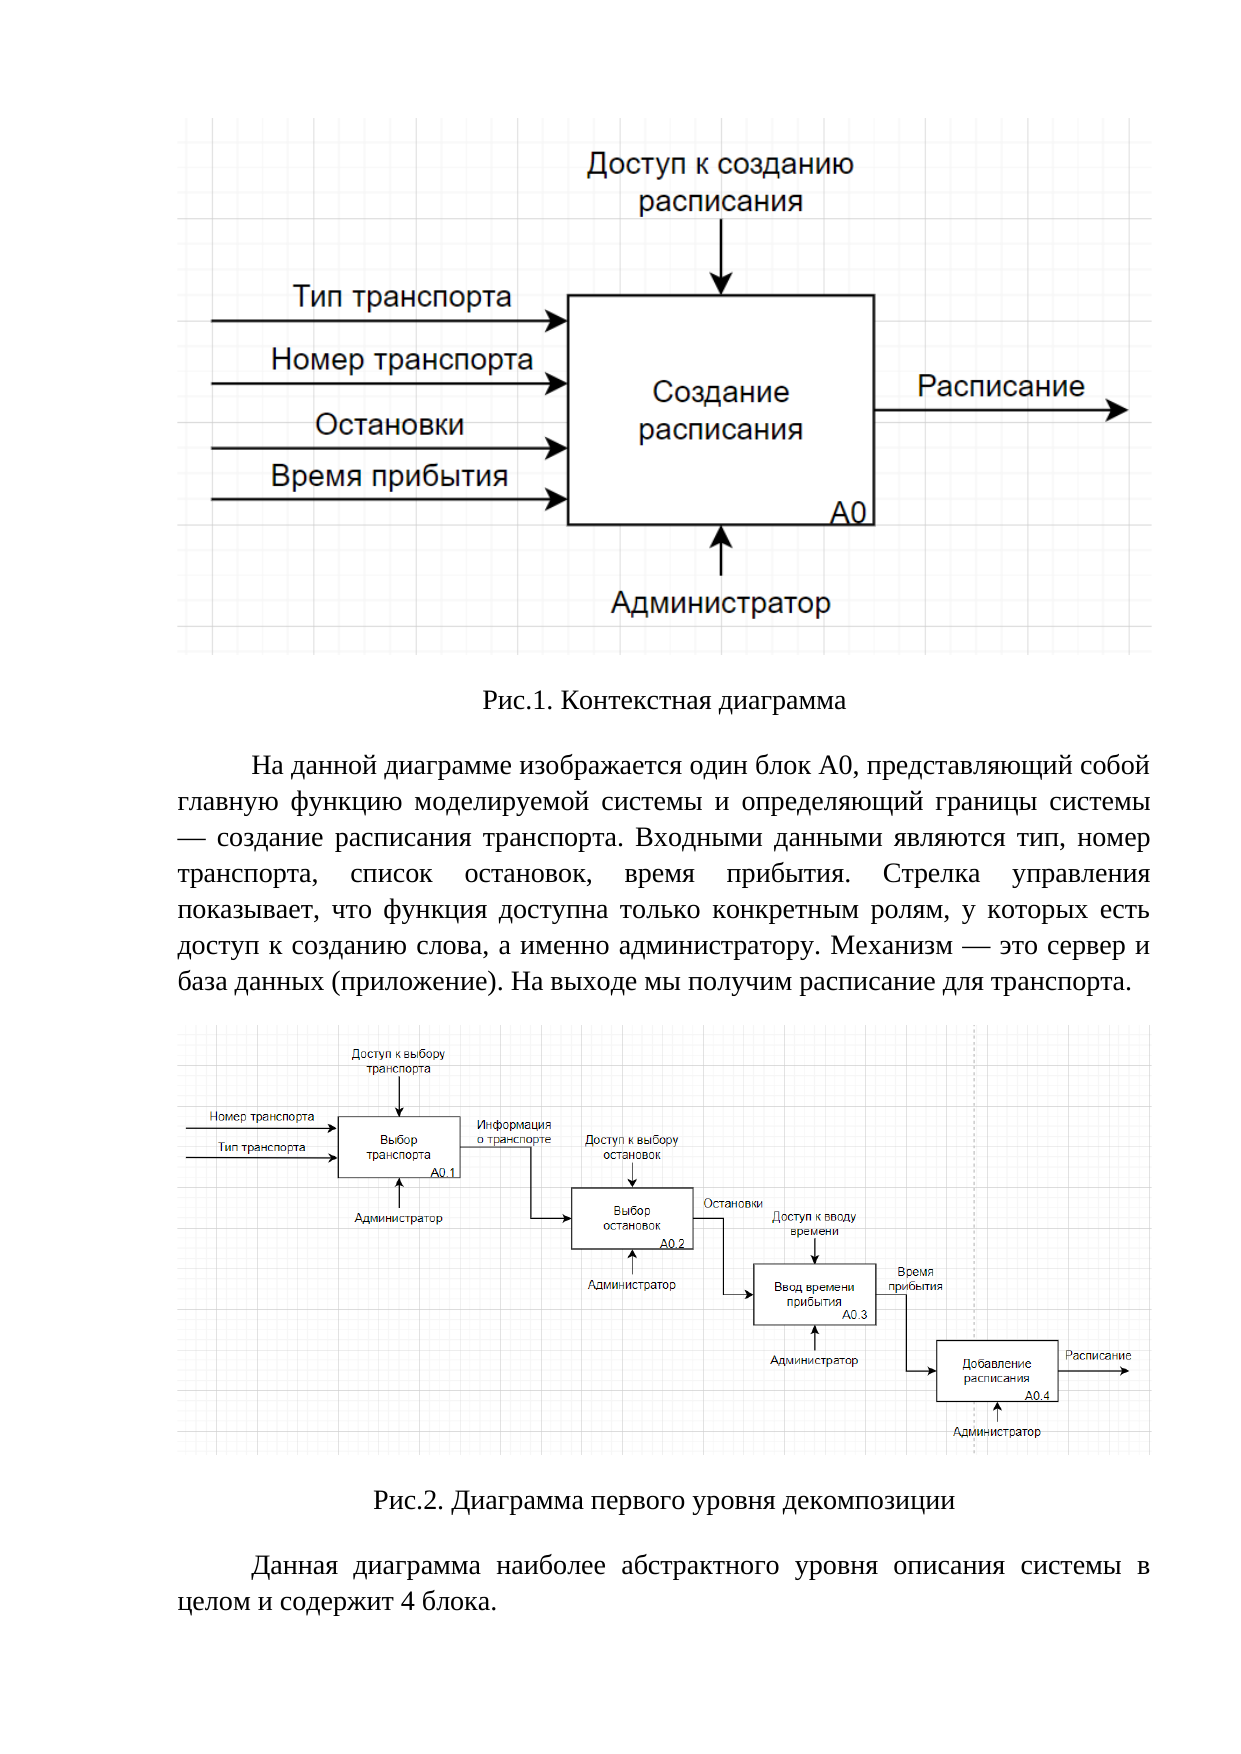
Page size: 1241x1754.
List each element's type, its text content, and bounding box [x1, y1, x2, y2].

text На данной диаграмме изображается один блок А0, представляющий собой главную функцию моделируемой системы и определяющий границы системы — создание расписания транспорта. Входными данными являются тип, номер транспорта, список остановок, время прибытия. Стрелка управления показывает, что функция доступна только конкретным ролям, у которых есть доступ к созданию слова, а именно администратору. Механизм — это сервер и база данных (приложение). На выходе мы получим расписание для транспорта. [177, 745, 1152, 996]
picture [177, 1025, 1152, 1455]
text Рис.2. Диаграмма первого уровня декомпозиции [177, 1479, 1152, 1515]
text Рис.1. Контекстная диаграмма [177, 680, 1152, 716]
picture [177, 118, 1152, 655]
text Данная диаграмма наиболее абстрактного уровня описания системы в целом и содержит 4 блока. [177, 1544, 1152, 1616]
